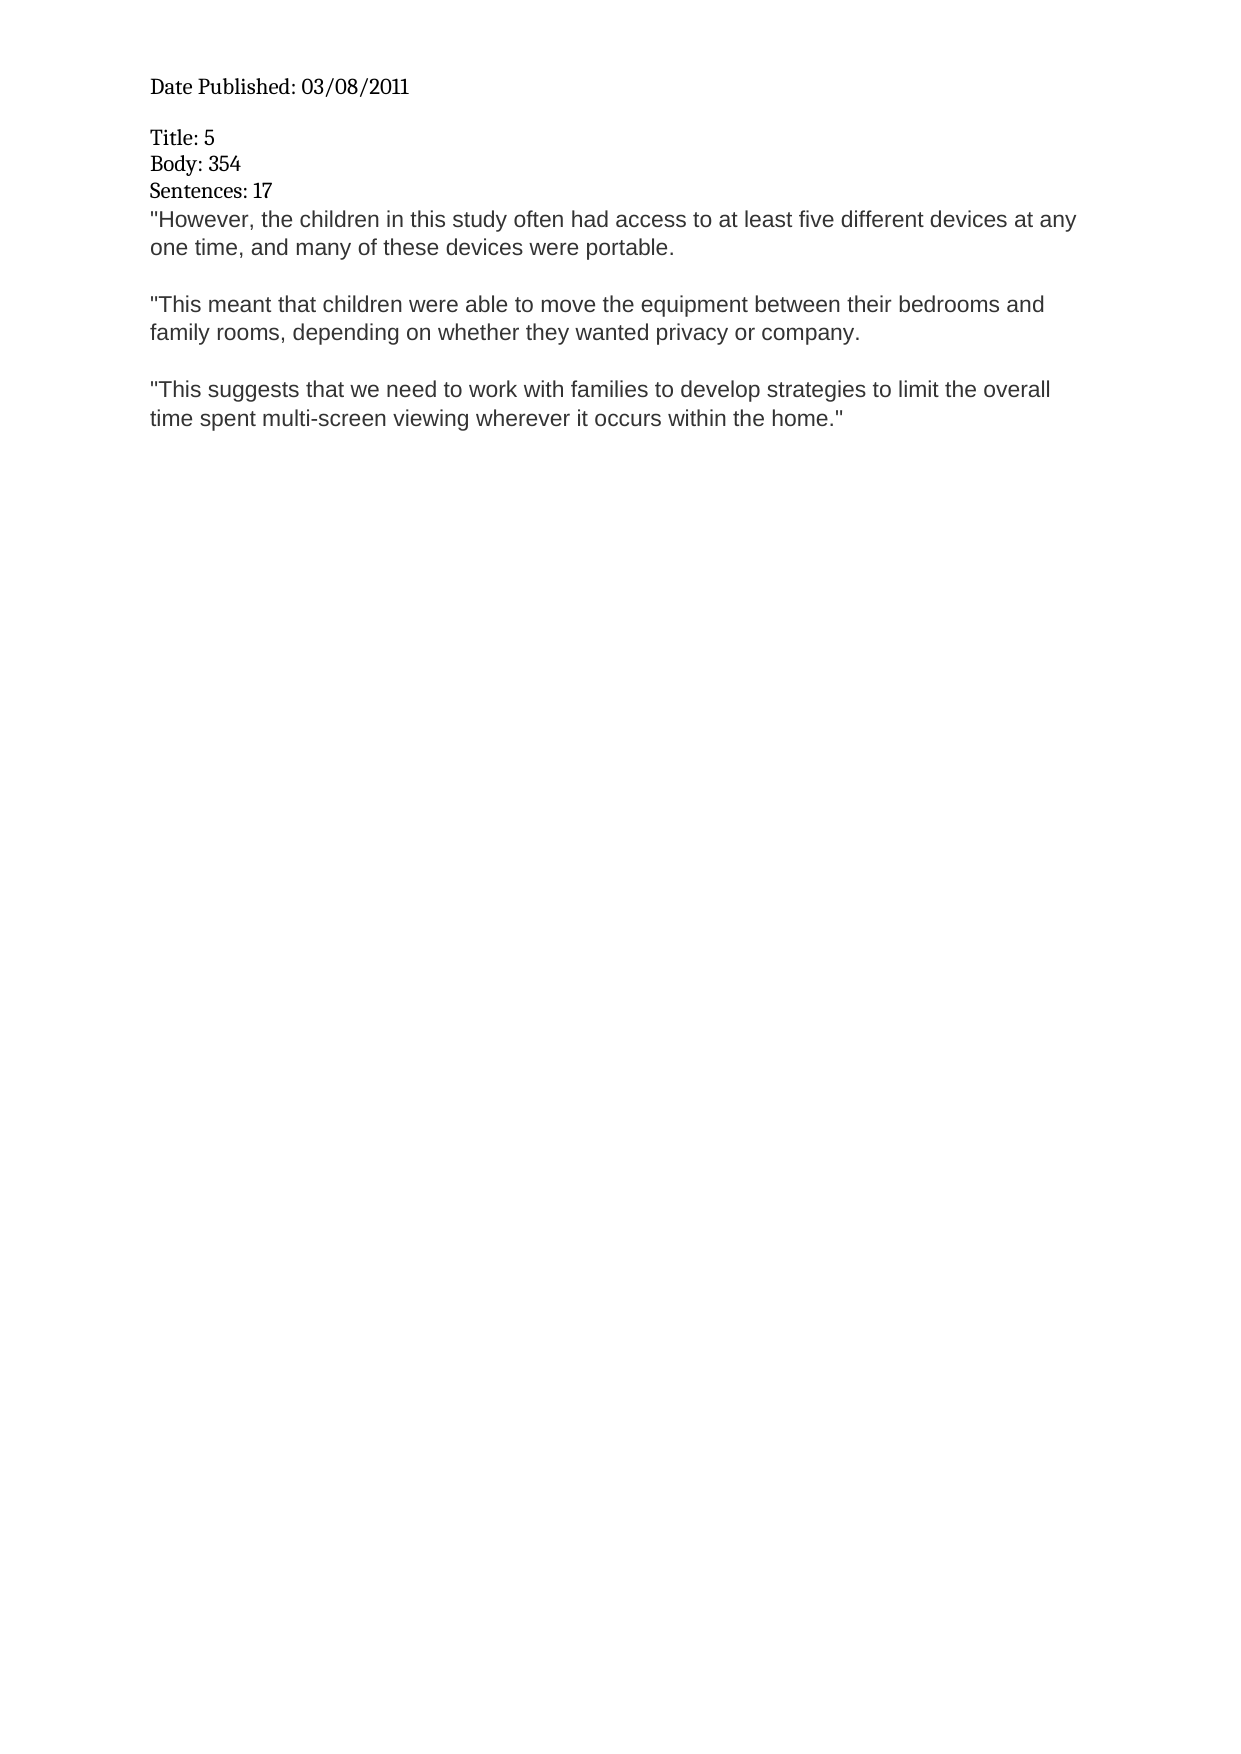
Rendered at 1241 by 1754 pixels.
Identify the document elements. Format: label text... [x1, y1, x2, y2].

text "However, the children in this study often had access to at least five different devices at any one time, and many of these devices were portable. [150, 204, 1090, 260]
text "This meant that children were able to move the equipment between their bedrooms and family rooms, depending on whether they wanted privacy or company. [150, 289, 1090, 346]
text "This suggests that we need to work with families to develop strategies to limit the overall time spent multi-screen viewing wherever it occurs within the home." [150, 375, 1090, 431]
